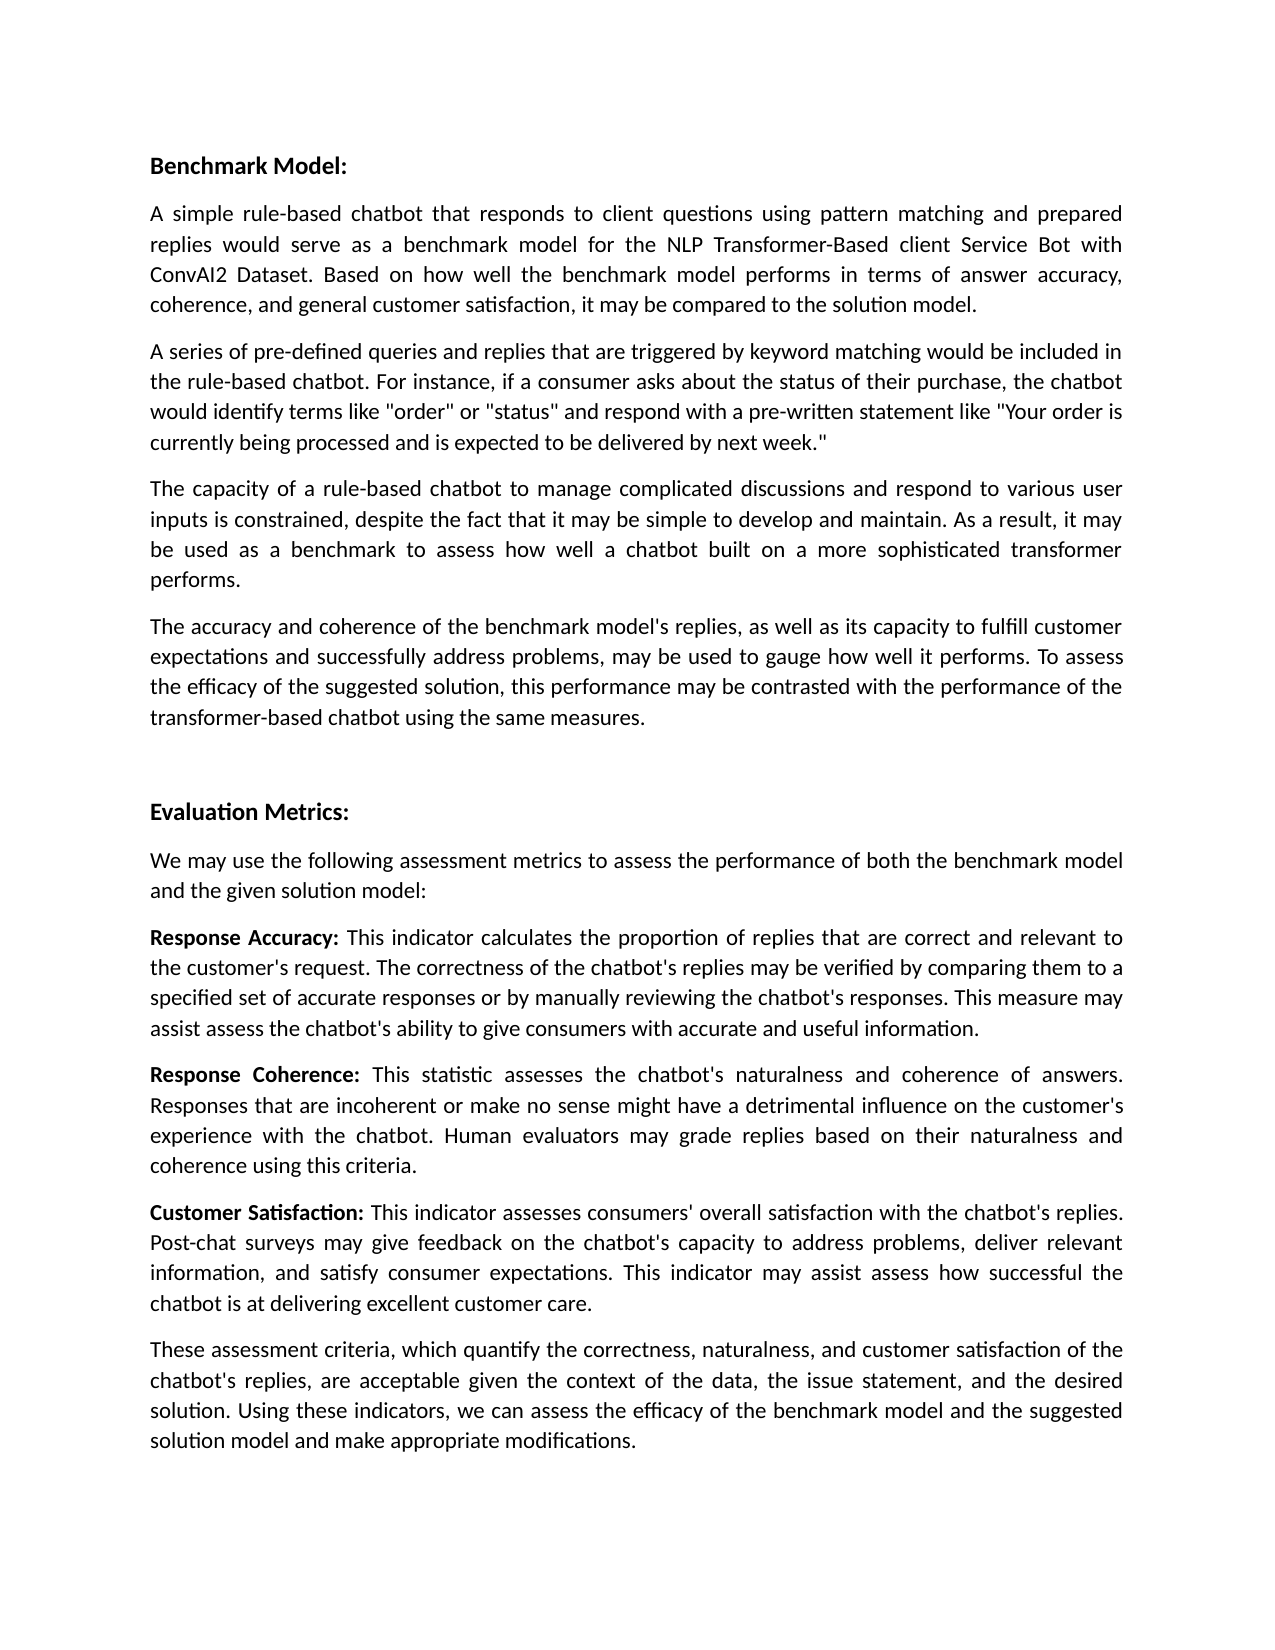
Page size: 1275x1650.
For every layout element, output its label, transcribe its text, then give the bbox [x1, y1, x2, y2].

text Customer Satisfaction: This indicator assesses consumers' overall satisfaction with the chatbot's replies. Post-chat surveys may give feedback on the chatbot's capacity to address problems, deliver relevant information, and satisfy consumer expectations. This indicator may assist assess how successful the chatbot is at delivering excellent customer care. [150, 1198, 1125, 1317]
text A simple rule-based chatbot that responds to client questions using pattern matching and prepared replies would serve as a benchmark model for the NLP Transformer-Based client Service Bot with ConvAI2 Dataset. Based on how well the benchmark model performs in terms of answer accuracy, coherence, and general customer satisfaction, it may be compared to the solution model. [150, 199, 1125, 318]
text Response Coherence: This statistic assesses the chatbot's naturalness and coherence of answers. Responses that are incoherent or make no sense might have a detrimental influence on the customer's experience with the chatbot. Human evaluators may grade replies based on their naturalness and coherence using this criteria. [150, 1061, 1125, 1179]
text The capacity of a rule-based chatbot to manage complicated discussions and respond to various user inputs is constrained, despite the fact that it may be simple to develop and maintain. As a result, it may be used as a benchmark to assess how well a chatbot built on a more sophisticated transformer performs. [150, 474, 1125, 593]
text Response Accuracy: This indicator calculates the proportion of replies that are correct and relevant to the customer's request. The correctness of the chatbot's replies may be verified by comparing them to a specified set of accurate responses or by manually reviewing the chatbot's responses. This measure may assist assess the chatbot's ability to give consumers with accurate and useful information. [150, 923, 1125, 1042]
text The accuracy and coherence of the benchmark model's replies, as well as its capacity to fulfill customer expectations and successfully address problems, may be used to gauge how well it performs. To assess the efficacy of the suggested solution, this performance may be contrasted with the performance of the transformer-based chatbot using the same measures. [150, 612, 1125, 731]
text A series of pre-defined queries and replies that are triggered by keyword matching would be included in the rule-based chatbot. For instance, if a consumer asks about the status of their purchase, the chatbot would identify terms like "order" or "status" and respond with a pre-written statement like "Your order is currently being processed and is expected to be delivered by next week." [150, 337, 1125, 456]
text Evaluation Metrics: [150, 796, 1125, 827]
text We may use the following assessment metrics to assess the performance of both the benchmark model and the given solution model: [150, 846, 1125, 904]
text These assessment criteria, which quantify the correctness, naturalness, and customer satisfaction of the chatbot's replies, are acceptable given the context of the data, the issue statement, and the desired solution. Using these indicators, we can assess the efficacy of the benchmark model and the suggested solution model and make appropriate modifications. [150, 1336, 1125, 1454]
text Benchmark Model: [150, 150, 1125, 181]
